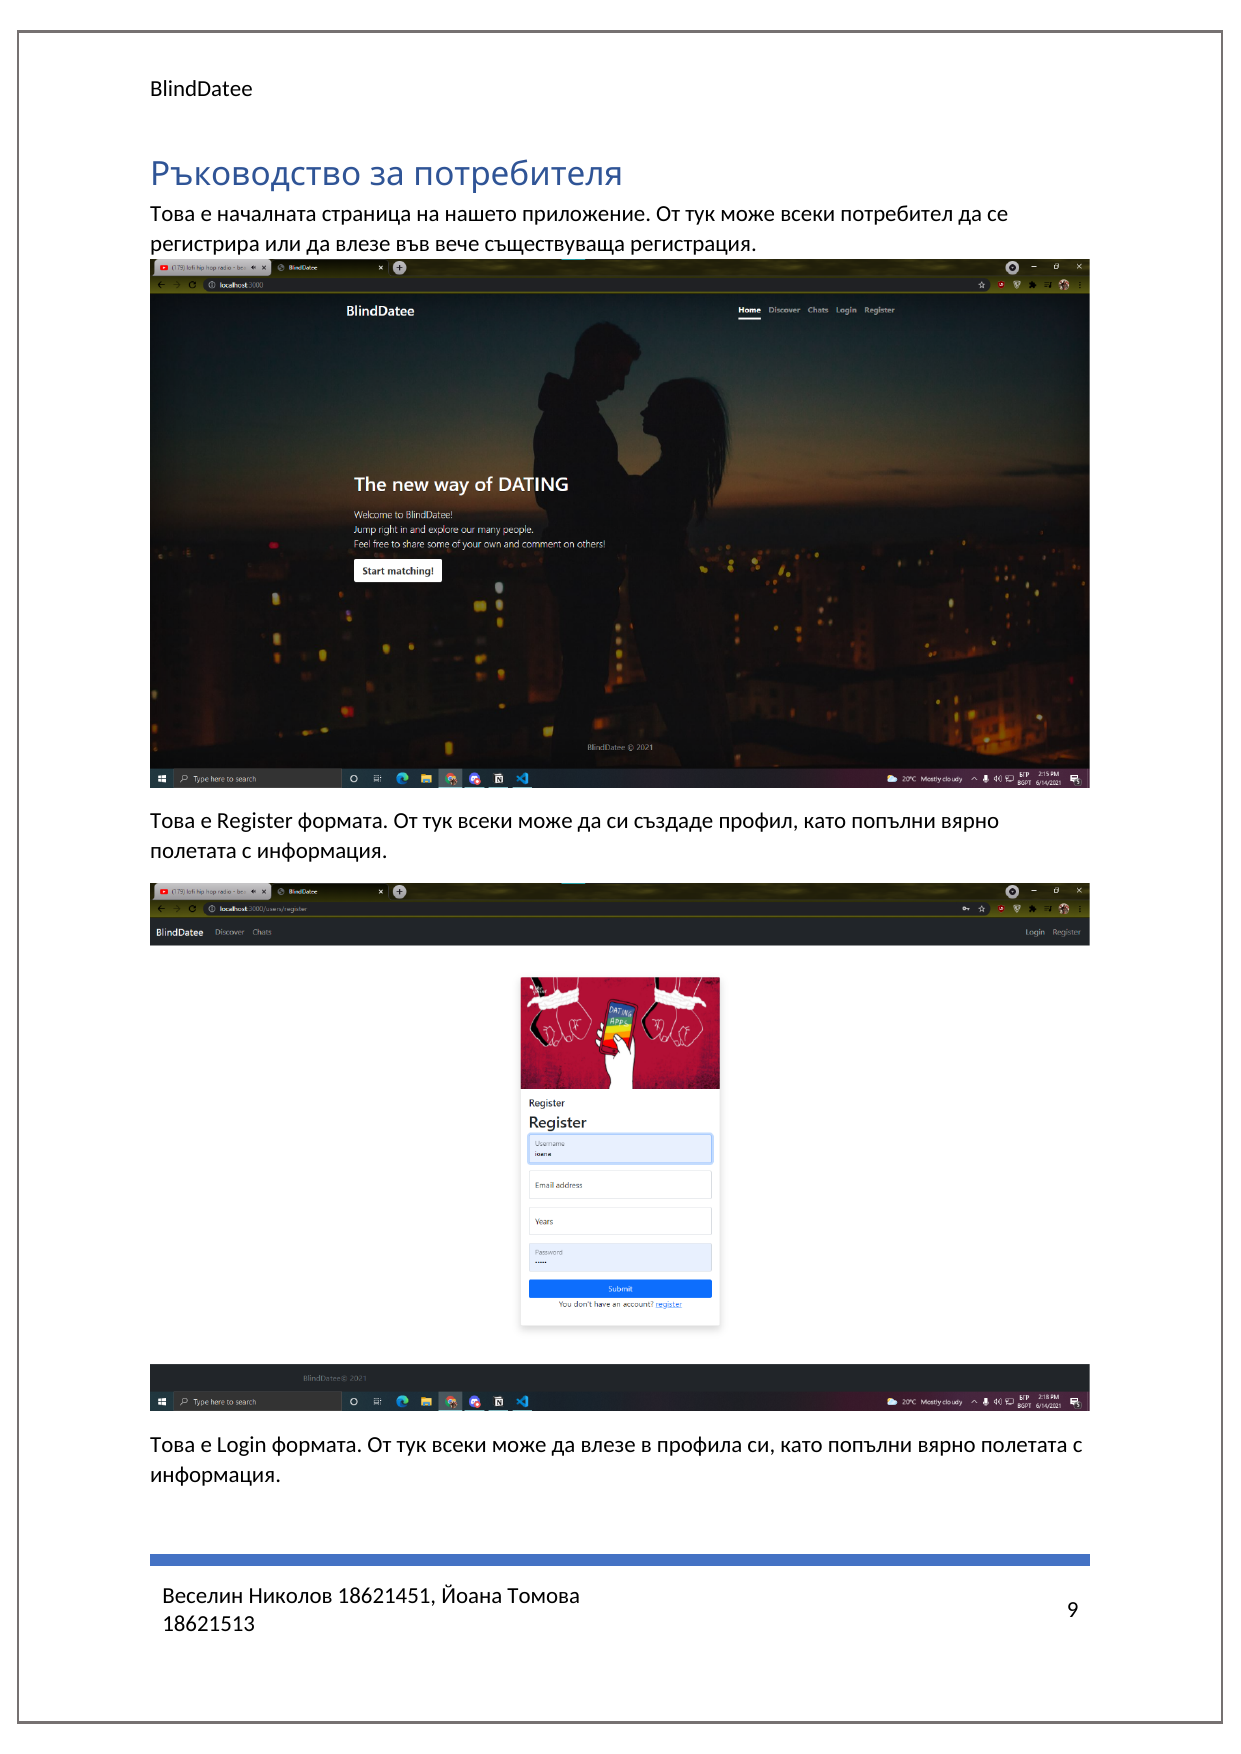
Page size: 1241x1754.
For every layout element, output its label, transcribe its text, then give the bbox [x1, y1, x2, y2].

text Това е Register формата. От тук всеки може да си създаде профил, като попълни вярно полетата с информация. [150, 806, 1090, 864]
subtitle Ръководство за потребителя [150, 150, 1090, 195]
picture [150, 883, 1090, 1411]
text Това е началната страница на нашето приложение. От тук може всеки потребител да се регистрира или да влезе във вече съществуваща регистрация. [150, 199, 1090, 259]
picture [150, 259, 1090, 788]
text Това е Login формата. От тук всеки може да влезе в профила си, като попълни вярно полетата с информация. [150, 1430, 1090, 1488]
